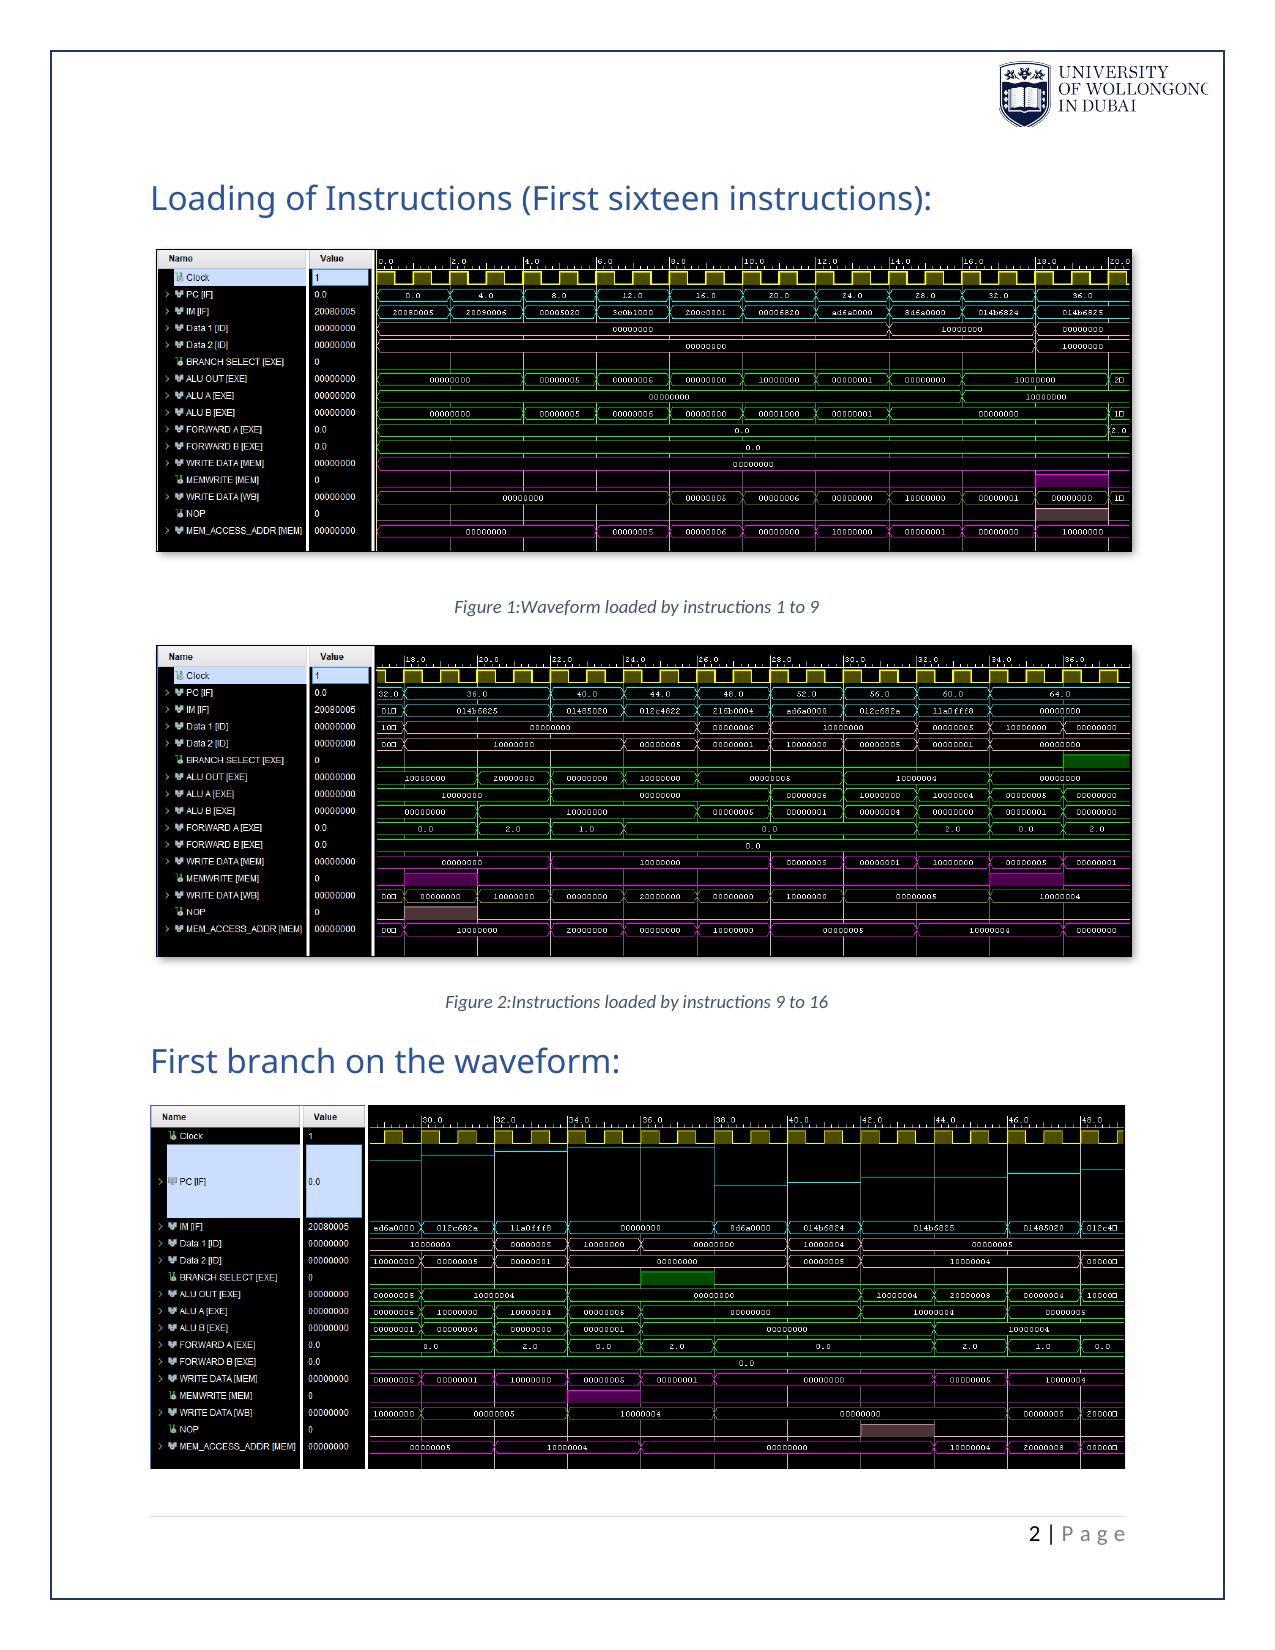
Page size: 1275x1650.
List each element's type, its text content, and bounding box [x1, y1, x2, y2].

picture [150, 1105, 1125, 1469]
picture [157, 250, 1131, 551]
subtitle Loading of Instructions (First sixteen instructions): [150, 175, 1125, 220]
picture [157, 646, 1131, 956]
subtitle First branch on the waveform: [150, 1038, 1125, 1083]
picture [998, 61, 1208, 127]
